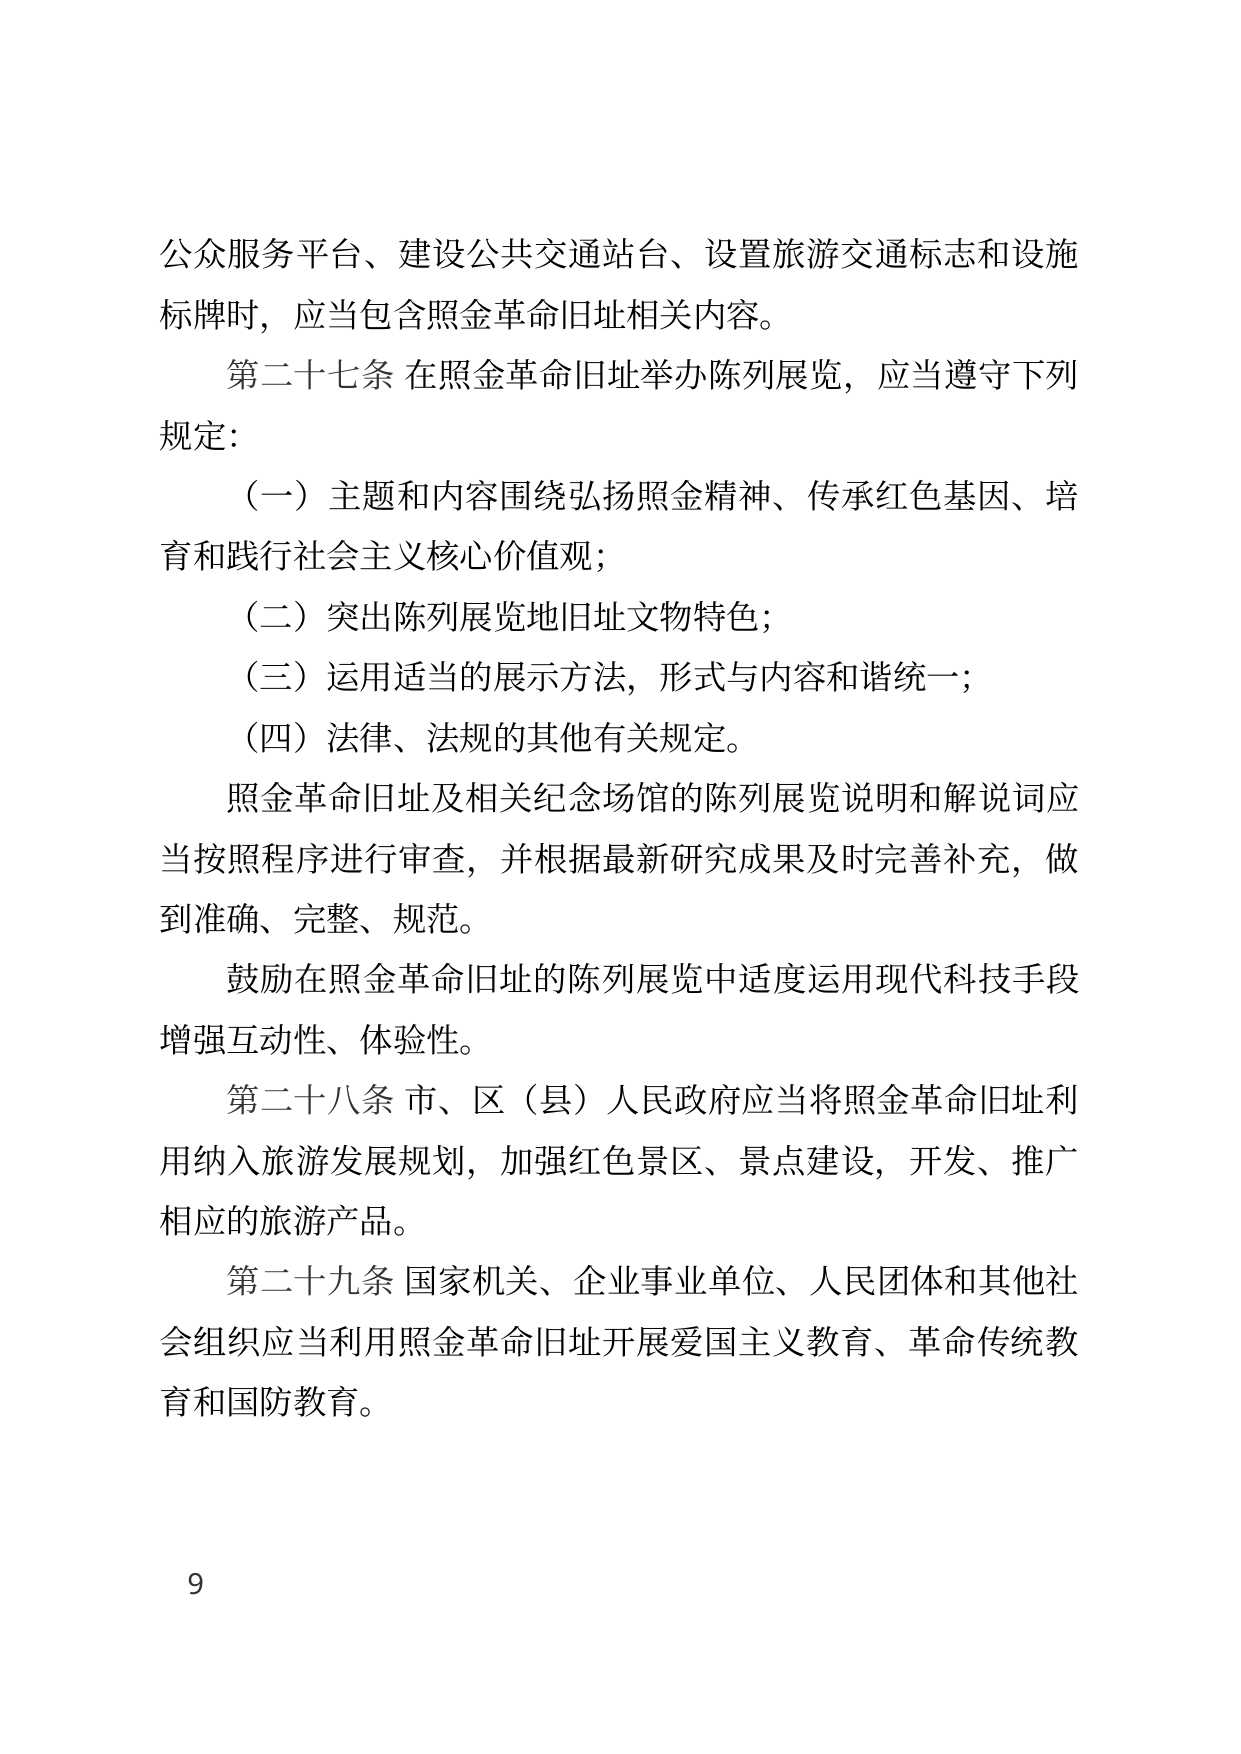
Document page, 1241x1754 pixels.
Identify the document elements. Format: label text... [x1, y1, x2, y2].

text 鼓励在照金革命旧址的陈列展览中适度运用现代科技手段，增强互动性、体验性。 [159, 943, 1081, 1064]
text （三）运用适当的展示方法，形式与内容和谐统一； [159, 641, 1081, 702]
text （二）突出陈列展览地旧址文物特色； [159, 581, 1081, 641]
text （一）主题和内容围绕弘扬照金精神、传承红色基因、培育和践行社会主义核心价值观； [159, 460, 1081, 581]
text 第二十八条 市、区（县）人民政府应当将照金革命旧址利用纳入旅游发展规划，加强红色景区、景点建设，开发、推广相应的旅游产品。 [159, 1064, 1081, 1246]
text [159, 218, 1081, 339]
text （四）法律、法规的其他有关规定。 [159, 702, 1081, 762]
text 第二十九条 国家机关、企业事业单位、人民团体和其他社会组织应当利用照金革命旧址开展爱国主义教育、革命传统教育和国防教育。 [159, 1246, 1081, 1427]
text 照金革命旧址及相关纪念场馆的陈列展览说明和解说词应当按照程序进行审查，并根据最新研究成果及时完善补充，做到准确、完整、规范。 [159, 762, 1081, 943]
text 第二十七条 在照金革命旧址举办陈列展览，应当遵守下列规定： [159, 339, 1081, 460]
